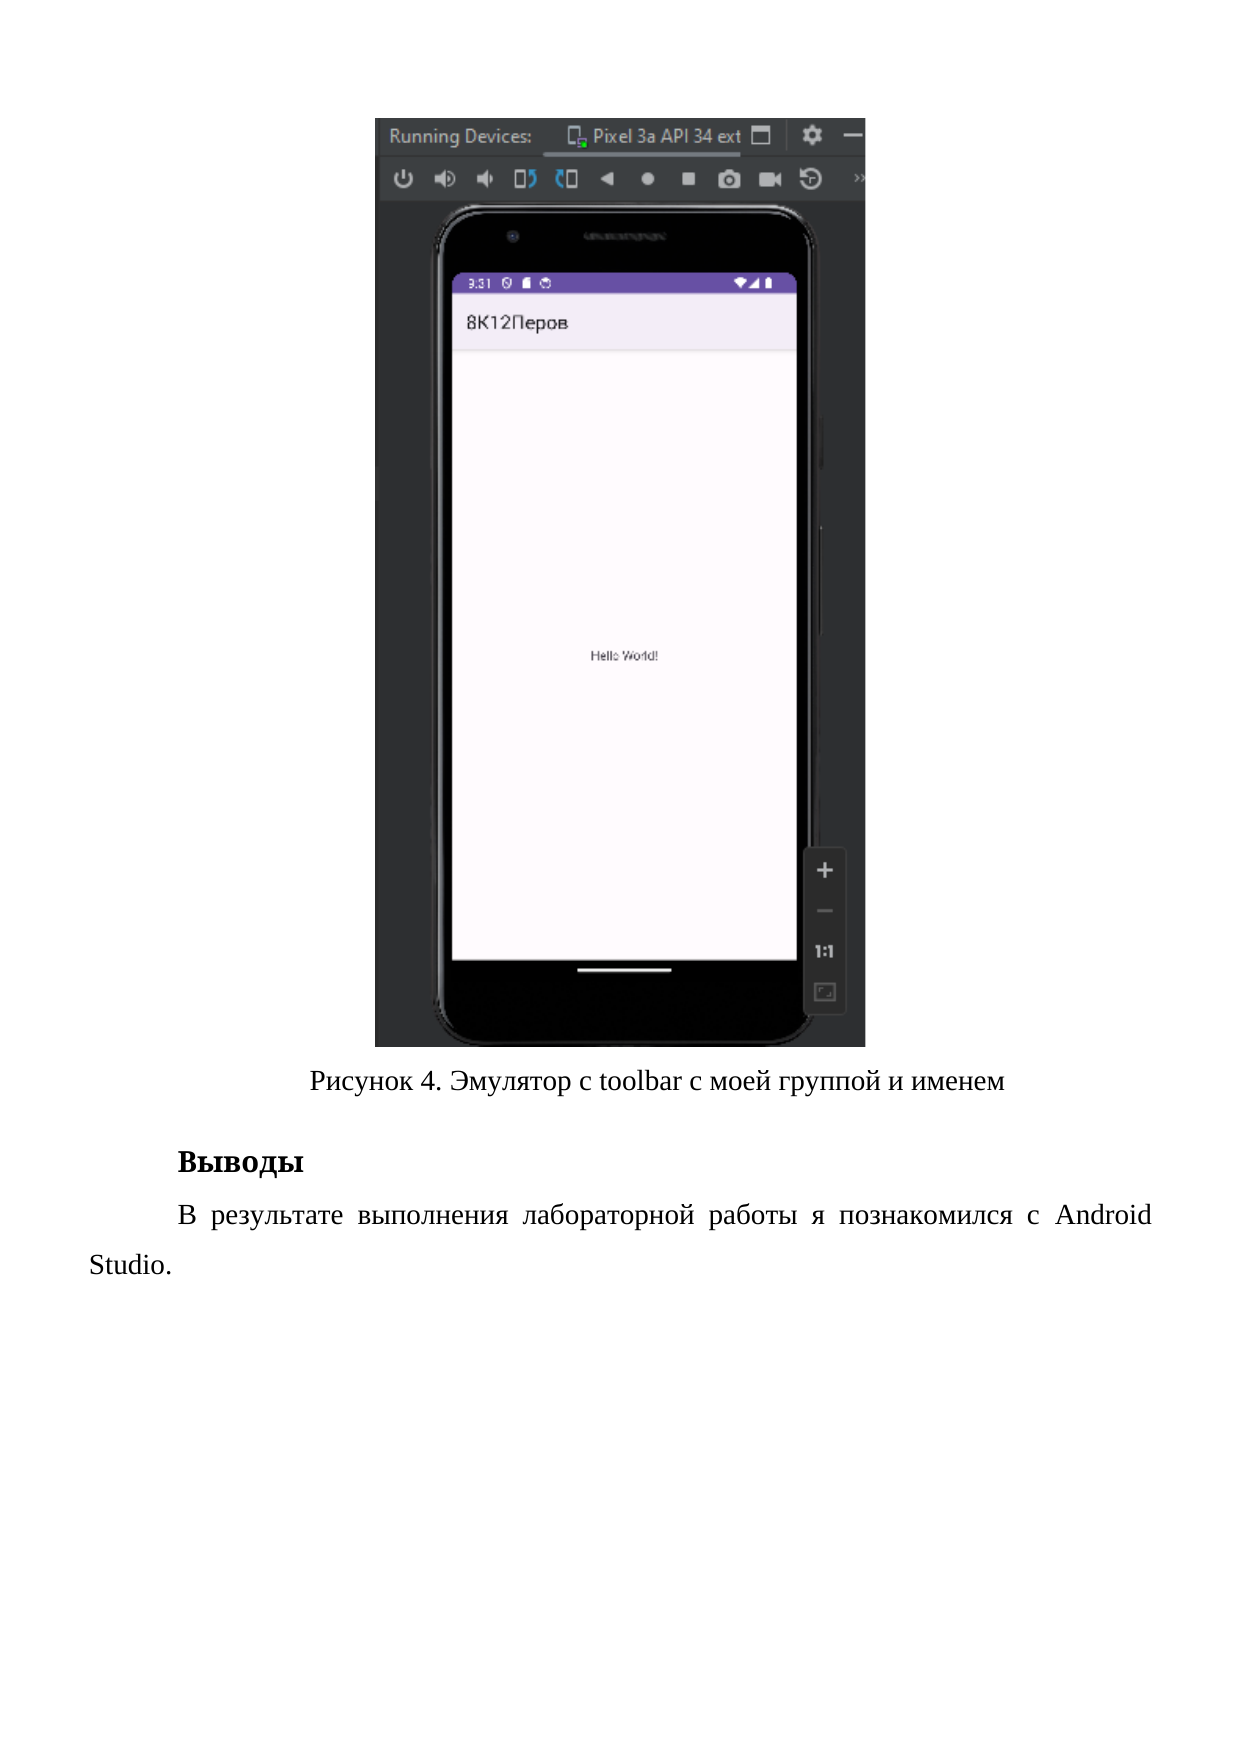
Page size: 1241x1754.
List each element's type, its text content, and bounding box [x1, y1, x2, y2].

subtitle Выводы [89, 1147, 1152, 1180]
text В результате выполнения лабораторной работы я познакомился с Android Studio. [89, 1197, 1152, 1281]
picture [375, 118, 866, 1047]
